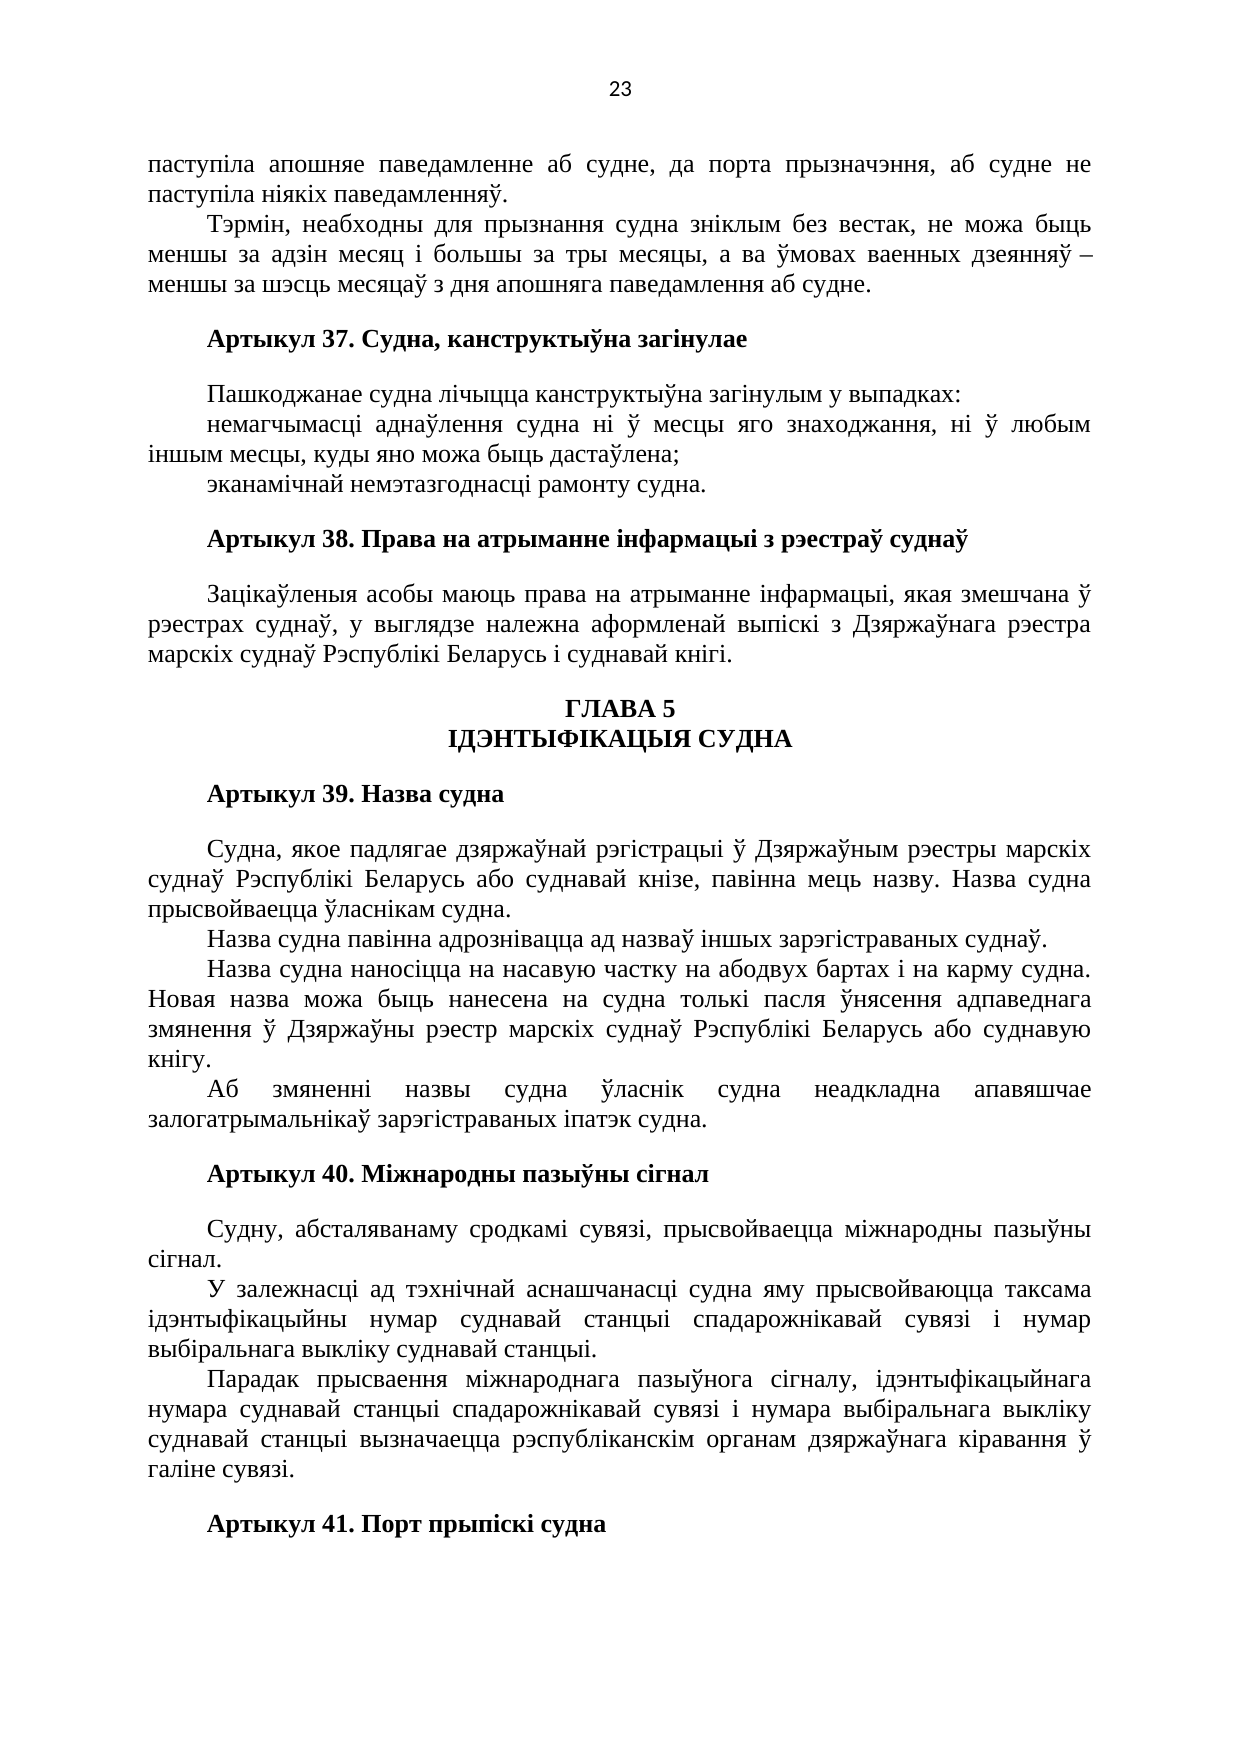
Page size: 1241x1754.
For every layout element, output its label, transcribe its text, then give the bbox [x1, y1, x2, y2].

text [148, 148, 1093, 208]
text Артыкул 40. Міжнародны пазыўны сігнал [207, 1158, 1093, 1188]
text Аб змяненні назвы судна ўласнік судна неадкладна апавяшчае залогатрымальнікаў зарэгістраваных іпатэк судна. [148, 1073, 1093, 1133]
text Артыкул 38. Права на атрыманне інфармацыі з рэестраў суднаў [207, 523, 1093, 553]
text Судна, якое падлягае дзяржаўнай рэгістрацыі ў Дзяржаўным рэестры марскіх суднаў Рэспублікі Беларусь або суднавай кнізе, павінна мець назву. Назва судна прысвойваецца ўласнікам судна. [148, 833, 1093, 923]
text немагчымасці аднаўлення судна ні ў месцы яго знаходжання, ні ў любым іншым месцы, куды яно можа быць дастаўлена; [148, 408, 1093, 468]
text Тэрмін, неабходны для прызнання судна зніклым без вестак, не можа быць меншы за адзін месяц і большы за тры месяцы, а ва ўмовах ваенных дзеянняў – меншы за шэсць месяцаў з дня апошняга паведамлення аб судне. [148, 208, 1093, 298]
text У залежнасці ад тэхнічнай аснашчанасці судна яму прысвойваюцца таксама ідэнтыфікацыйны нумар суднавай станцыі спадарожнікавай сувязі і нумар выбіральнага выкліку суднавай станцыі. [148, 1273, 1093, 1363]
text Зацікаўленыя асобы маюць права на атрыманне інфармацыі, якая змешчана ў рэестрах суднаў, у выглядзе належна аформленай выпіскі з Дзяржаўнага рэестра марскіх суднаў Рэспублікі Беларусь і суднавай кнігі. [148, 578, 1093, 668]
text ГЛАВА 5 ІДЭНТЫФІКАЦЫЯ СУДНА [148, 693, 1093, 753]
text Артыкул 41. Порт прыпіскі судна [207, 1508, 1093, 1538]
text Парадак прысваення міжнароднага пазыўнога сігналу, ідэнтыфікацыйнага нумара суднавай станцыі спадарожнікавай сувязі і нумара выбіральнага выкліку суднавай станцыі вызначаецца рэспубліканскім органам дзяржаўнага кіравання ў галіне сувязі. [148, 1363, 1093, 1483]
text Судну, абсталяванаму сродкамі сувязі, прысвойваецца міжнародны пазыўны сігнал. [148, 1213, 1093, 1273]
text Артыкул 37. Судна, канструктыўна загінулае [207, 323, 1093, 353]
text Пашкоджанае судна лічыцца канструктыўна загінулым у выпадках: [148, 378, 1093, 408]
text эканамічнай немэтазгоднасці рамонту судна. [148, 468, 1093, 498]
text Назва судна наносіцца на насавую частку на абодвух бартах і на карму судна. Новая назва можа быць нанесена на судна толькі пасля ўнясення адпаведнага змянення ў Дзяржаўны рэестр марскіх суднаў Рэспублікі Беларусь або суднавую кнігу. [148, 953, 1093, 1073]
text Назва судна павінна адрознівацца ад назваў іншых зарэгістраваных суднаў. [148, 923, 1093, 953]
text Артыкул 39. Назва судна [207, 778, 1093, 808]
